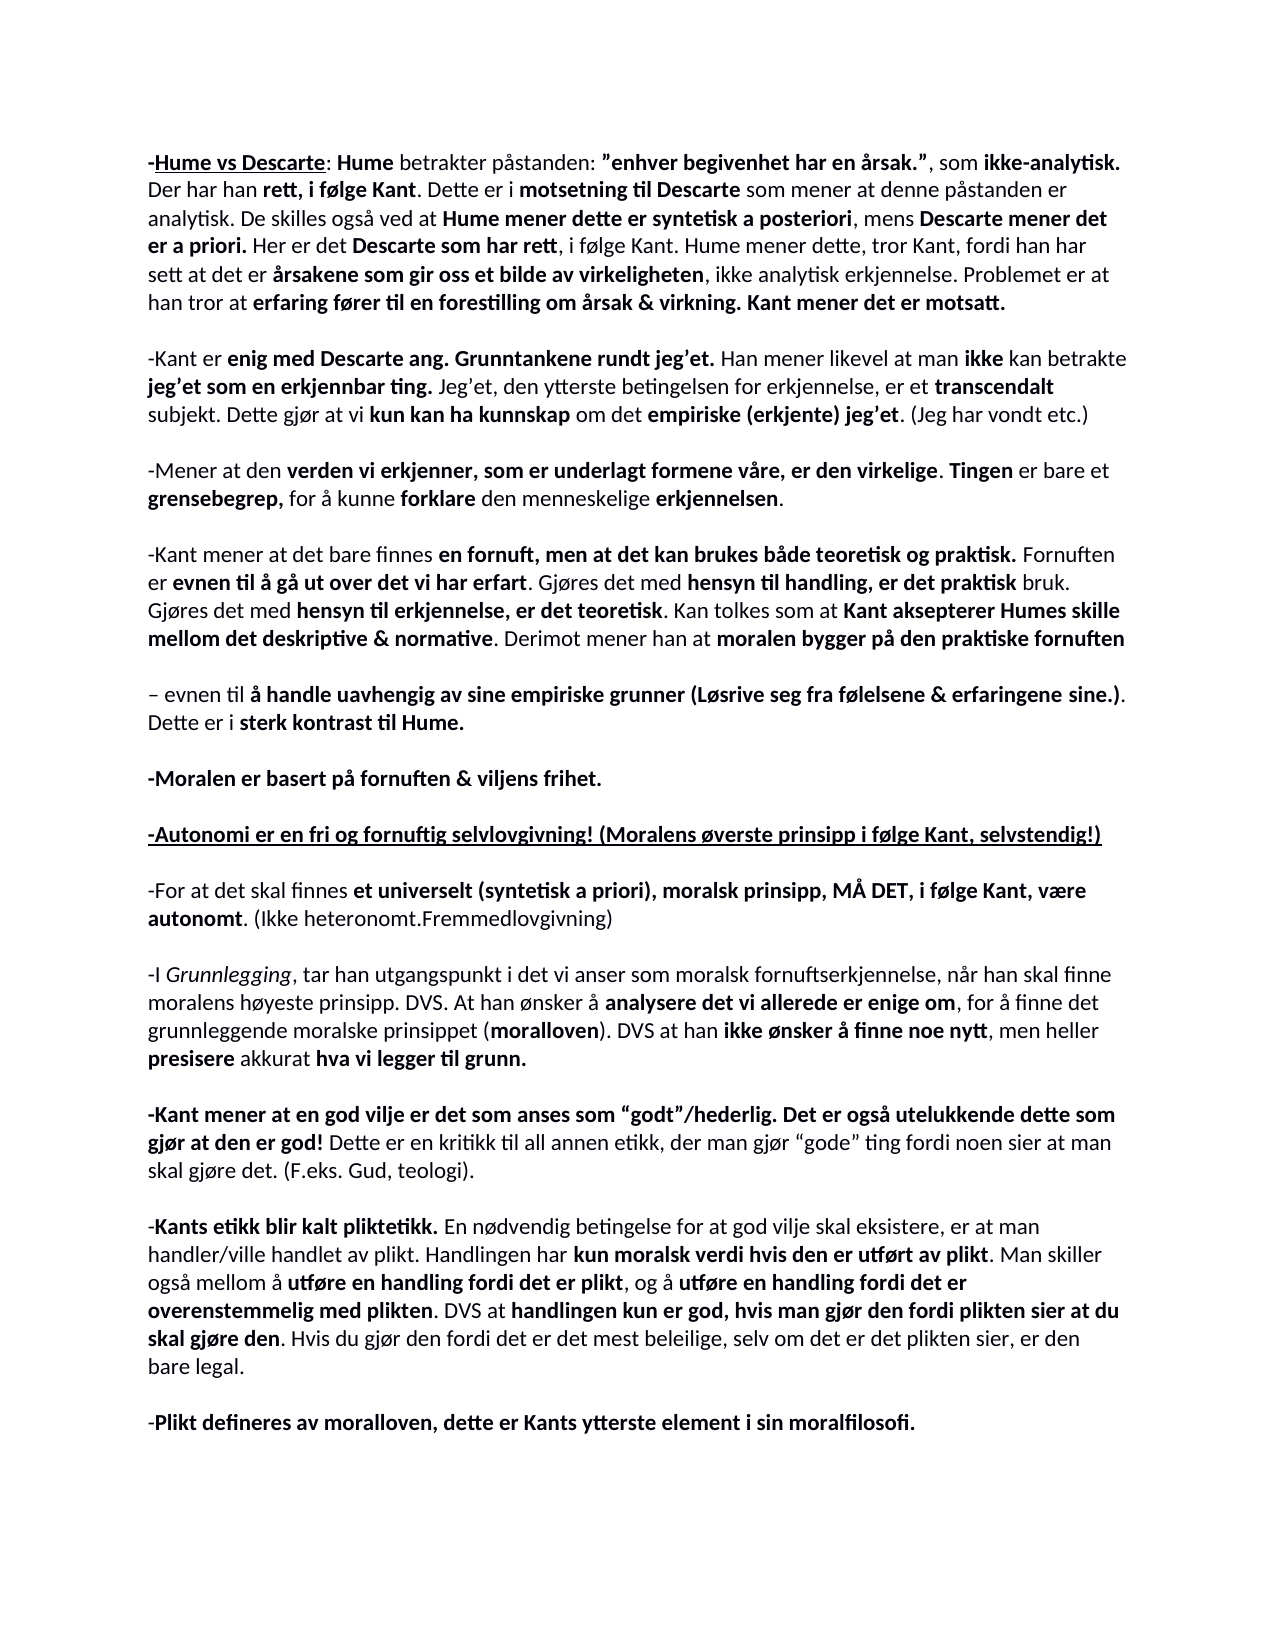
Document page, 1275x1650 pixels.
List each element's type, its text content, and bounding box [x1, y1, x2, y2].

text -Plikt defineres av moralloven, dette er Kants ytterste element i sin moralfilosofi. [148, 1408, 1127, 1437]
text -Mener at den verden vi erkjenner, som er underlagt formene våre, er den virkelige. Tingen er bare et grensebegrep, for å kunne forklare den menneskelige erkjennelsen. [148, 456, 1127, 512]
text -For at det skal finnes et universelt (syntetisk a priori), moralsk prinsipp, MÅ DET, i følge Kant, være autonomt. (Ikke heteronomt.Fremmedlovgivning) [148, 876, 1127, 932]
text -Kant er enig med Descarte ang. Grunntankene rundt jeg’et. Han mener likevel at man ikke kan betrakte jeg’et som en erkjennbar ting. Jeg’et, den ytterste betingelsen for erkjennelse, er et transcendalt subjekt. Dette gjør at vi kun kan ha kunnskap om det empiriske (erkjente) jeg’et. (Jeg har vondt etc.) [148, 344, 1127, 428]
text -Hume vs Descarte: Hume betrakter påstanden: ”enhver begivenhet har en årsak.”, som ikke-analytisk. Der har han rett, i følge Kant. Dette er i motsetning til Descarte som mener at denne påstanden er analytisk. De skilles også ved at Hume mener dette er syntetisk a posteriori, mens Descarte mener det er a priori. Her er det Descarte som har rett, i følge Kant. Hume mener dette, tror Kant, fordi han har sett at det er årsakene som gir oss et bilde av virkeligheten, ikke analytisk erkjennelse. Problemet er at han tror at erfaring fører til en forestilling om årsak & virkning. Kant mener det er motsatt. [148, 148, 1127, 316]
text -I Grunnlegging, tar han utgangspunkt i det vi anser som moralsk fornuftserkjennelse, når han skal finne moralens høyeste prinsipp. DVS. At han ønsker å analysere det vi allerede er enige om, for å finne det grunnleggende moralske prinsippet (moralloven). DVS at han ikke ønsker å finne noe nytt, men heller presisere akkurat hva vi legger til grunn. [148, 960, 1127, 1072]
text – evnen til å handle uavhengig av sine empiriske grunner (Løsrive seg fra følelsene & erfaringene sine.). Dette er i sterk kontrast til Hume. [148, 680, 1127, 736]
text -Kant mener at en god vilje er det som anses som “godt”/hederlig. Det er også utelukkende dette som gjør at den er god! Dette er en kritikk til all annen etikk, der man gjør “gode” ting fordi noen sier at man skal gjøre det. (F.eks. Gud, teologi). [148, 1100, 1127, 1184]
text -Moralen er basert på fornuften & viljens frihet. [148, 764, 1127, 792]
text -Kant mener at det bare finnes en fornuft, men at det kan brukes både teoretisk og praktisk. Fornuften er evnen til å gå ut over det vi har erfart. Gjøres det med hensyn til handling, er det praktisk bruk. Gjøres det med hensyn til erkjennelse, er det teoretisk. Kan tolkes som at Kant aksepterer Humes skille mellom det deskriptive & normative. Derimot mener han at moralen bygger på den praktiske fornuften [148, 540, 1127, 652]
text -Autonomi er en fri og fornuftig selvlovgivning! (Moralens øverste prinsipp i følge Kant, selvstendig!) [148, 820, 1127, 848]
text -Kants etikk blir kalt pliktetikk. En nødvendig betingelse for at god vilje skal eksistere, er at man handler/ville handlet av plikt. Handlingen har kun moralsk verdi hvis den er utført av plikt. Man skiller også mellom å utføre en handling fordi det er plikt, og å utføre en handling fordi det er overenstemmelig med plikten. DVS at handlingen kun er god, hvis man gjør den fordi plikten sier at du skal gjøre den. Hvis du gjør den fordi det er det mest beleilige, selv om det er det plikten sier, er den bare legal. [148, 1212, 1127, 1381]
